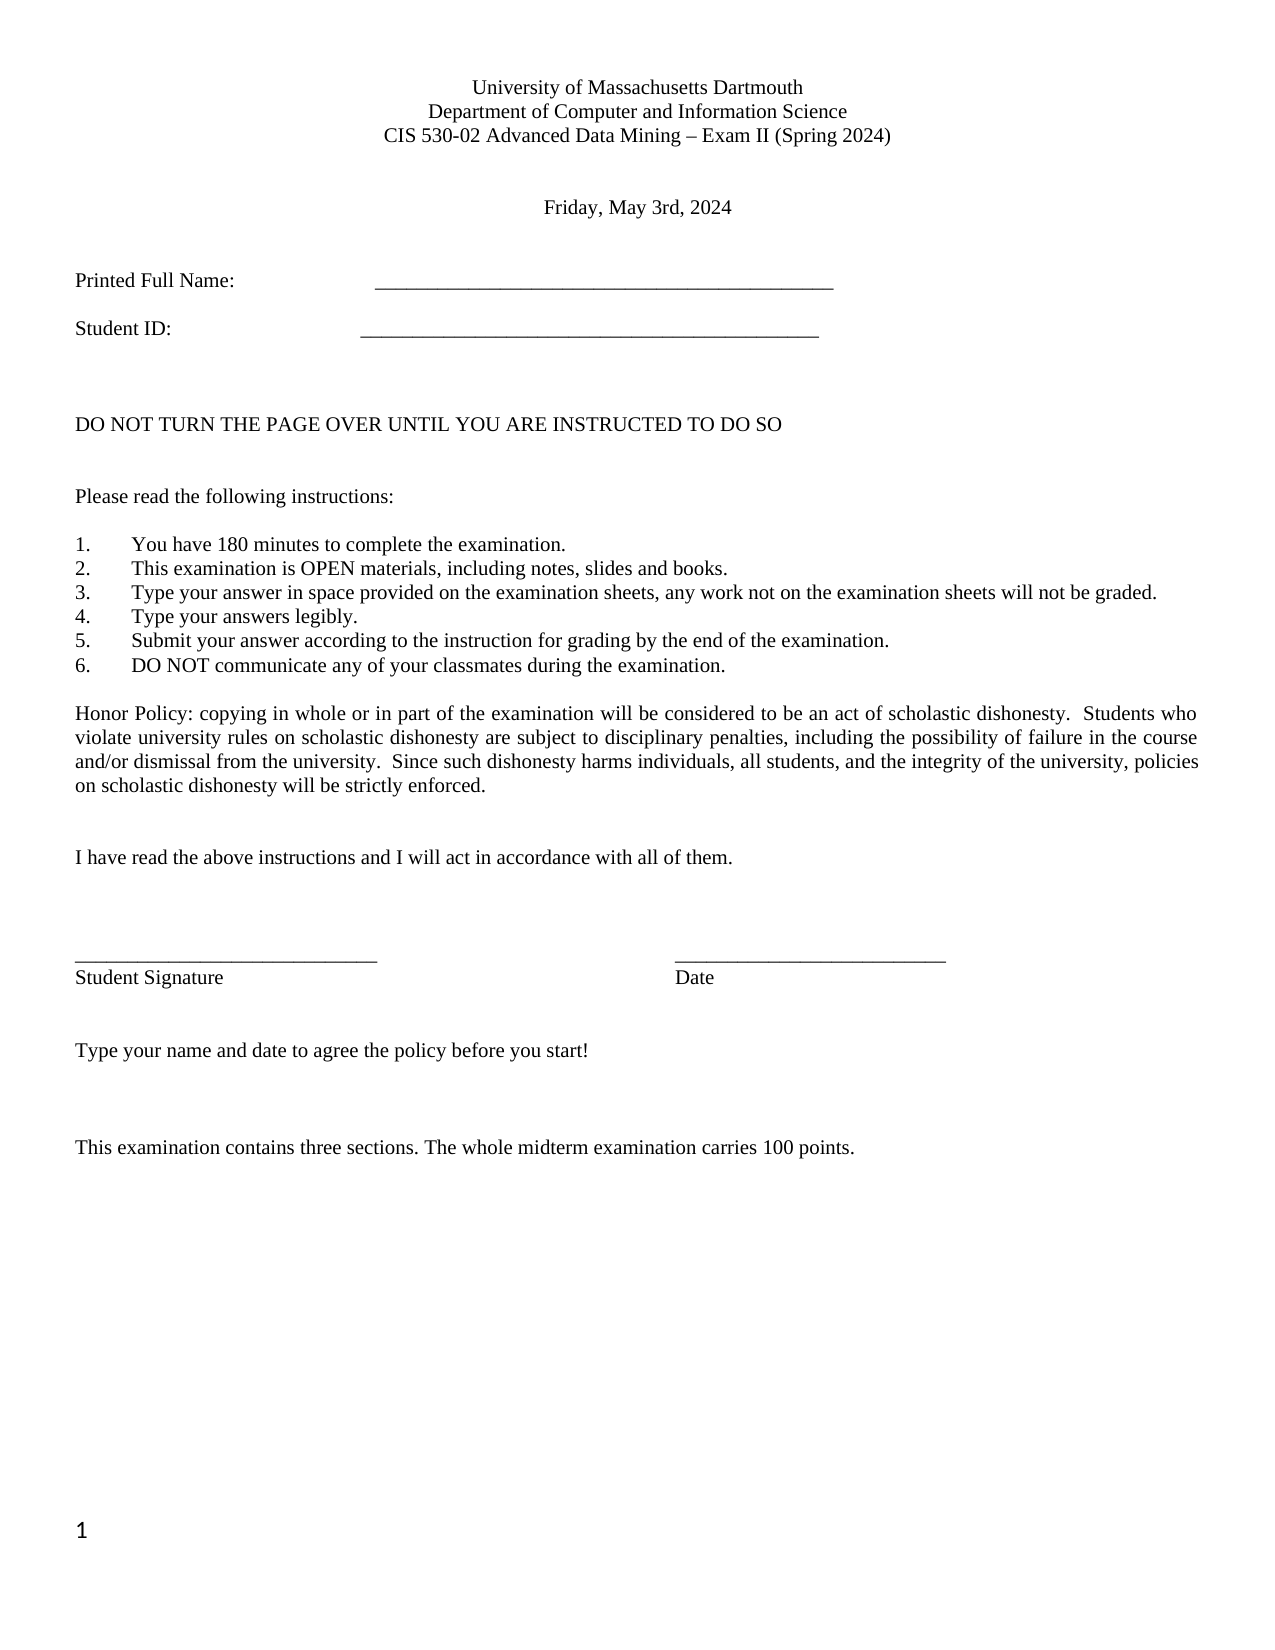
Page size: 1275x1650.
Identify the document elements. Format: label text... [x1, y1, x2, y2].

text CIS 530-02 Advanced Data Mining – Exam II (Spring 2024) [75, 123, 1200, 147]
list Type your answer in space provided on the examination sheets, any work not on the examination sheets will not be graded. [75, 580, 1200, 604]
list This examination is OPEN materials, including notes, slides and books. [75, 556, 1200, 580]
list Submit your answer according to the instruction for grading by the end of the examination. [75, 628, 1200, 652]
text Friday, May 3rd, 2024 [75, 195, 1200, 219]
list Type your answers legibly. [75, 604, 1200, 628]
text Please read the following instructions: [75, 484, 1200, 508]
text Student ID: ____________________________________________ [75, 316, 1200, 340]
text Honor Policy: copying in whole or in part of the examination will be considered to be an act of scholastic dishonesty. Students who violate university rules on scholastic dishonesty are subject to disciplinary penalties, including the possibility of failure in the course and/or dismissal from the university. Since such dishonesty harms individuals, all students, and the integrity of the university, policies on scholastic dishonesty will be strictly enforced. [75, 701, 1200, 797]
text I have read the above instructions and I will act in accordance with all of them. [75, 845, 1200, 869]
text _____________________________ __________________________ [75, 941, 1200, 965]
text DO NOT TURN THE PAGE OVER UNTIL YOU ARE INSTRUCTED TO DO SO [75, 412, 1200, 436]
text Type your name and date to agree the policy before you start! [75, 1038, 1200, 1062]
text Student Signature Date [75, 965, 1200, 989]
text This examination contains three sections. The whole midterm examination carries 100 points. [75, 1135, 1200, 1159]
text University of Massachusetts Dartmouth [75, 75, 1200, 99]
list You have 180 minutes to complete the examination. [75, 532, 1200, 556]
text Department of Computer and Information Science [75, 99, 1200, 123]
text Printed Full Name: ____________________________________________ [75, 267, 1200, 292]
list DO NOT communicate any of your classmates during the examination. [75, 652, 1200, 677]
